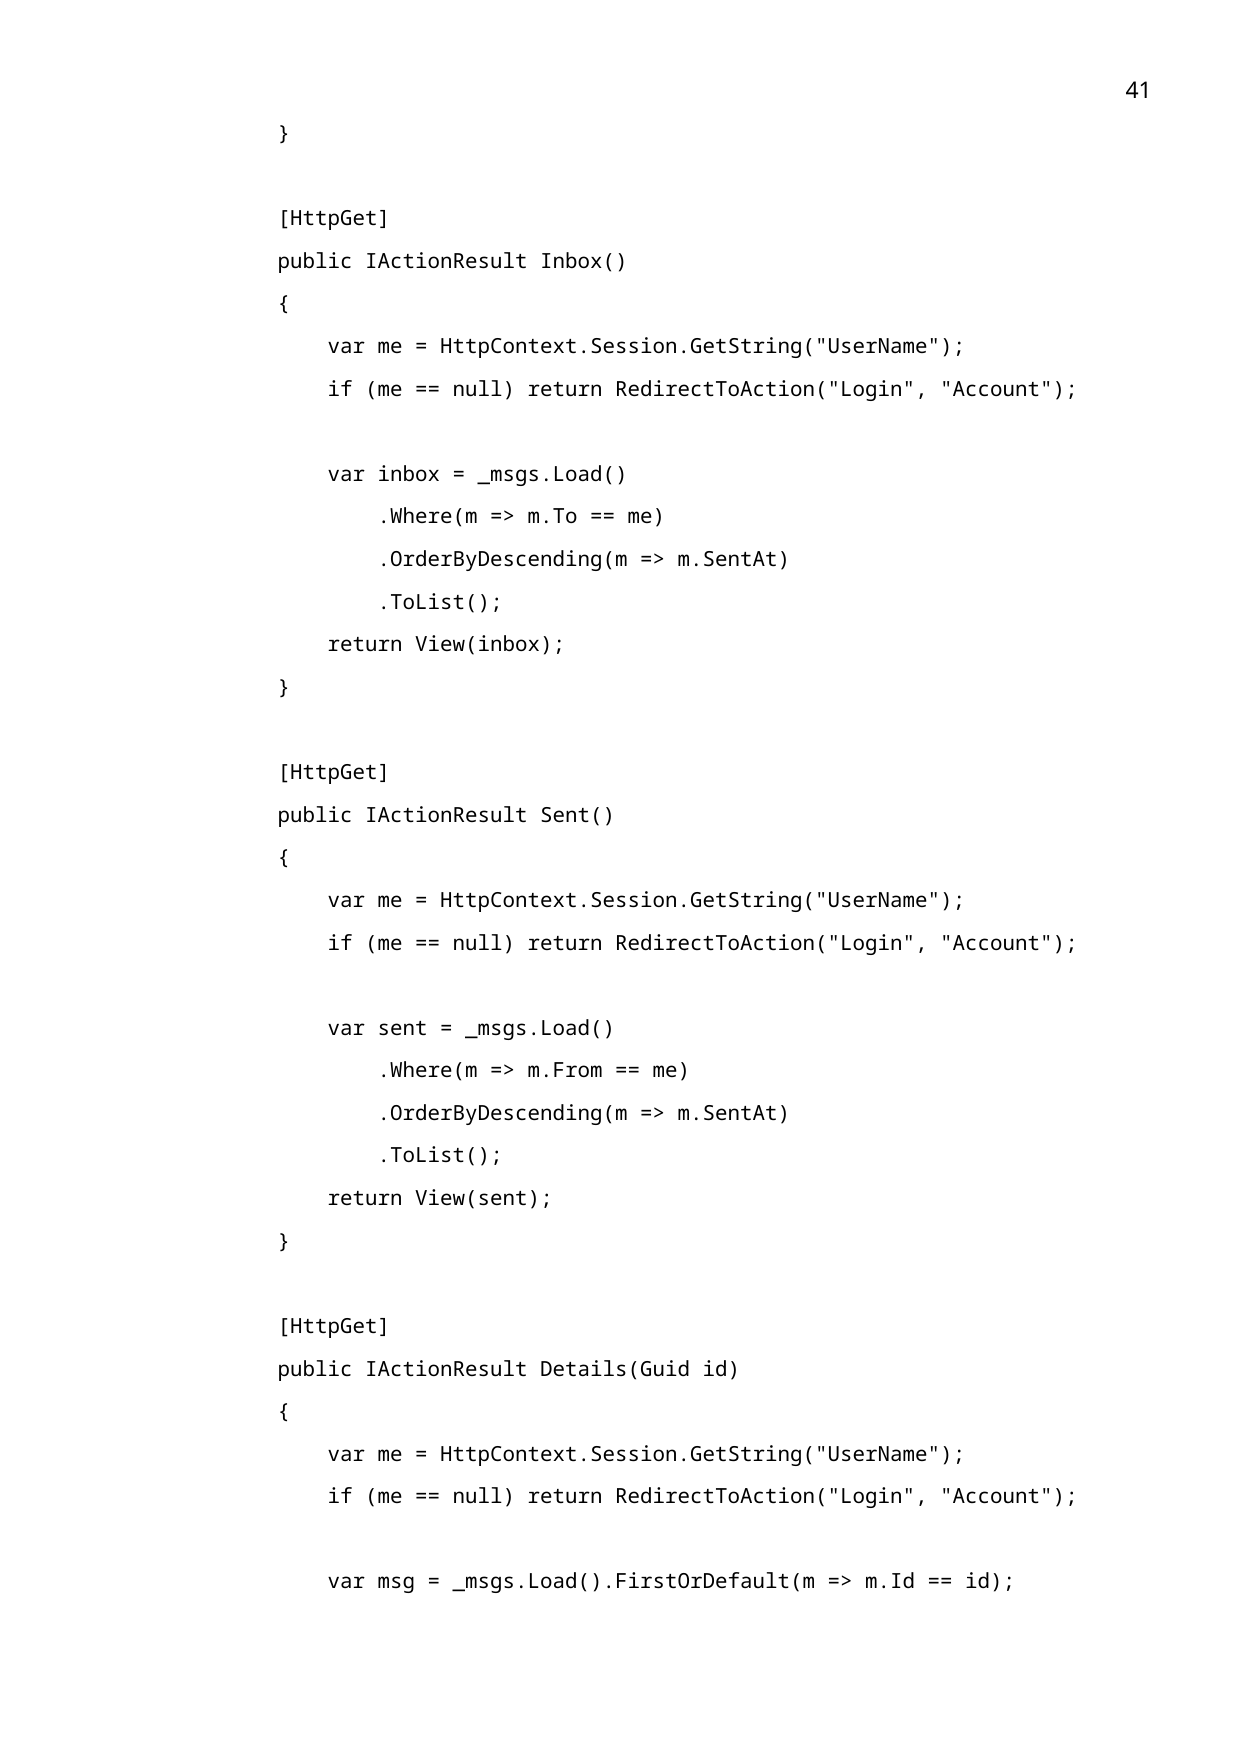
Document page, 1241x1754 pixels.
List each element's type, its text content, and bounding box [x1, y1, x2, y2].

text var inbox = _msgs.Load() [177, 459, 1152, 487]
text .Where(m => m.To == me) [177, 502, 1152, 530]
text return View(inbox); [177, 629, 1152, 658]
text public IActionResult Details(Guid id) [177, 1354, 1152, 1382]
text return View(sent); [177, 1183, 1152, 1212]
text public IActionResult Inbox() [177, 246, 1152, 274]
text [HttpGet] [177, 1311, 1152, 1339]
text } [177, 1226, 1152, 1254]
text if (me == null) return RedirectToAction("Login", "Account"); [177, 928, 1152, 956]
text } [177, 672, 1152, 700]
text { [177, 1396, 1152, 1425]
text if (me == null) return RedirectToAction("Login", "Account"); [177, 374, 1152, 402]
text [HttpGet] [177, 757, 1152, 786]
text public IActionResult Sent() [177, 800, 1152, 828]
text if (me == null) return RedirectToAction("Login", "Account"); [177, 1481, 1152, 1510]
text { [177, 288, 1152, 317]
text .OrderByDescending(m => m.SentAt) [177, 544, 1152, 573]
text .ToList(); [177, 1141, 1152, 1169]
text [HttpGet] [177, 203, 1152, 232]
text var msg = _msgs.Load().FirstOrDefault(m => m.Id == id); [177, 1567, 1152, 1595]
text { [177, 842, 1152, 871]
text var me = HttpContext.Session.GetString("UserName"); [177, 885, 1152, 913]
text var me = HttpContext.Session.GetString("UserName"); [177, 1439, 1152, 1467]
text var sent = _msgs.Load() [177, 1013, 1152, 1041]
text .OrderByDescending(m => m.SentAt) [177, 1098, 1152, 1126]
text var me = HttpContext.Session.GetString("UserName"); [177, 331, 1152, 359]
text } [177, 118, 1152, 147]
text .ToList(); [177, 587, 1152, 615]
text .Where(m => m.From == me) [177, 1055, 1152, 1084]
